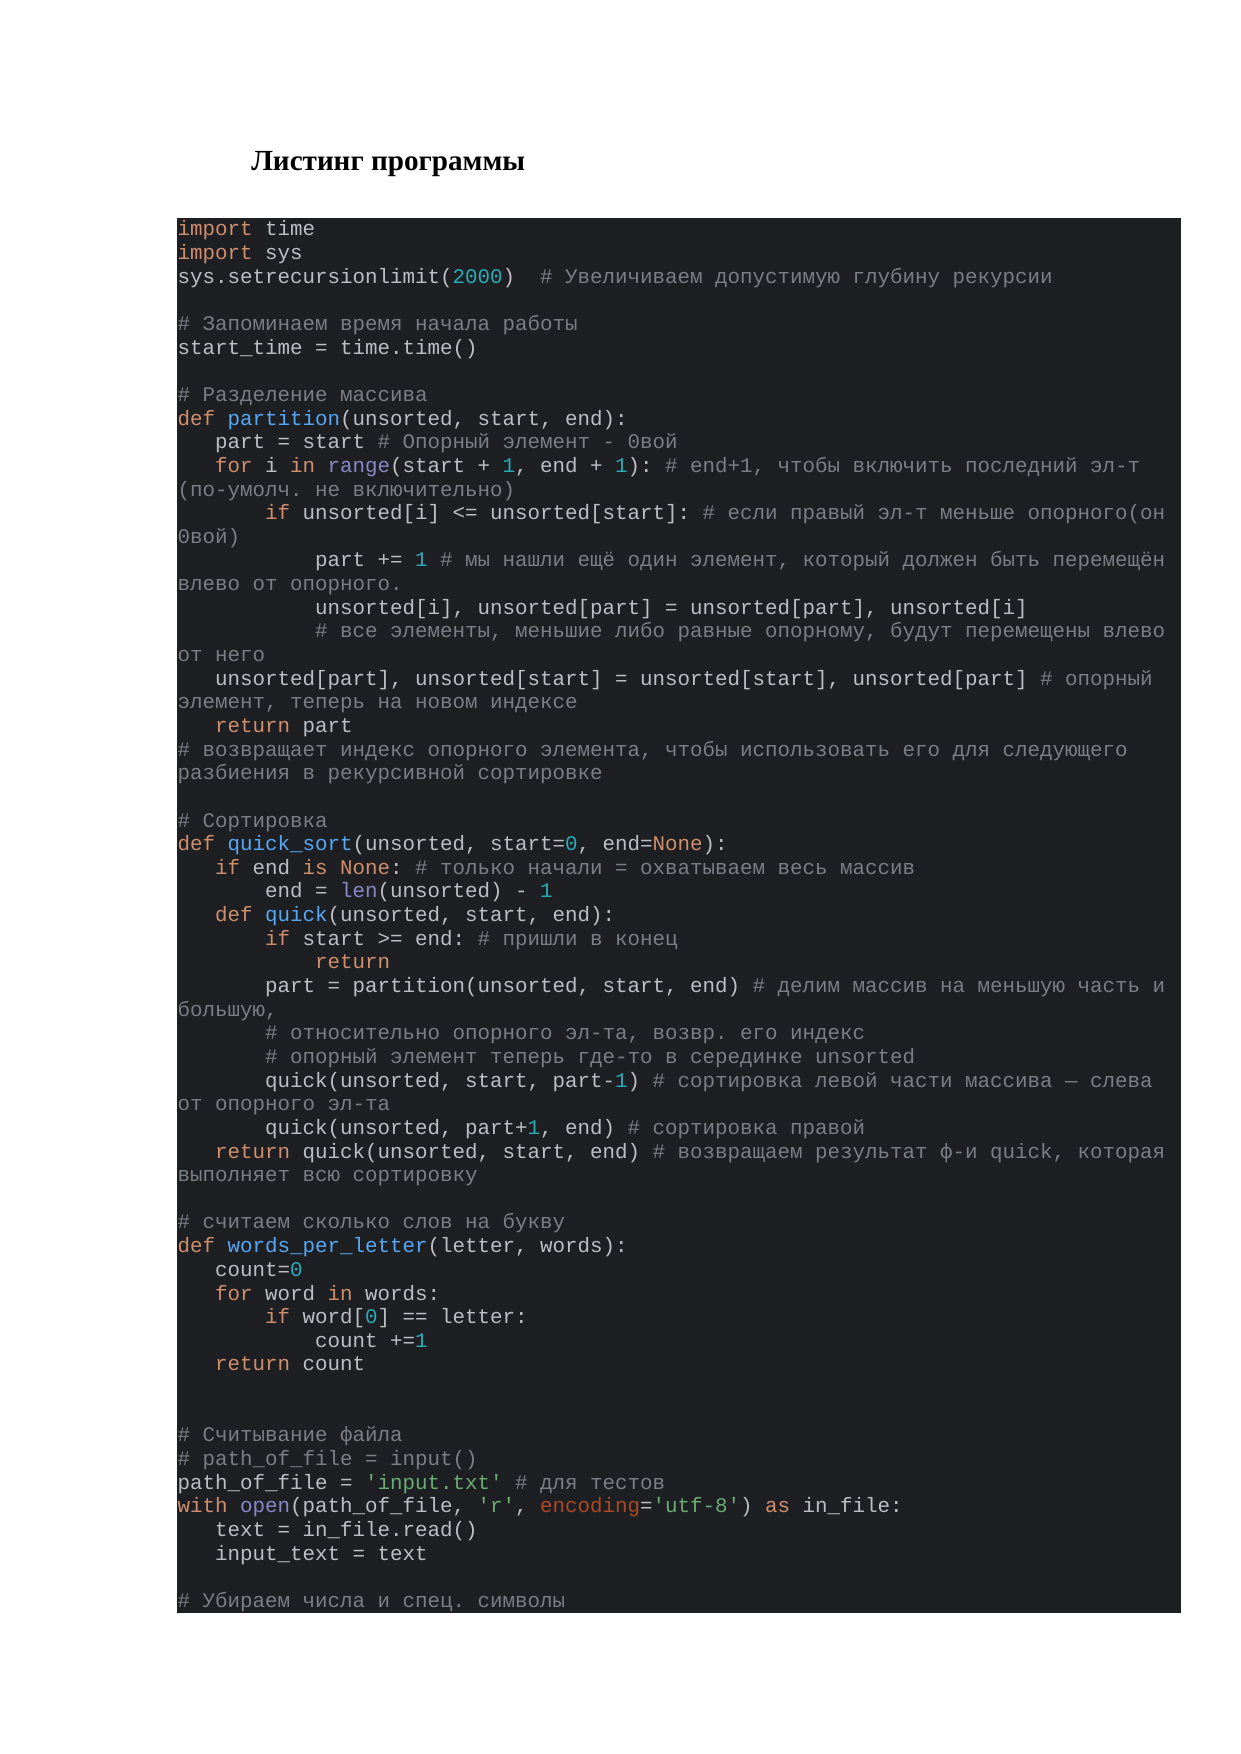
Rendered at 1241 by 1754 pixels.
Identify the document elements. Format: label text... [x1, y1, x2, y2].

text sys.setrecursionlimit(2000) # Увеличиваем допустимую глубину рекурсии [177, 266, 1181, 289]
text quick(unsorted, start, part-1) # сортировка левой части массива — слева от опорного эл-та [177, 1070, 1181, 1117]
text # Сортировка [177, 809, 1181, 833]
text unsorted[i], unsorted[part] = unsorted[part], unsorted[i] [177, 597, 1181, 620]
text if end is None: # только начали = охватываем весь массив [177, 857, 1181, 881]
text part = partition(unsorted, start, end) # делим массив на меньшую часть и большую, [177, 975, 1181, 1022]
text def quick_sort(unsorted, start=0, end=None): [177, 833, 1181, 857]
text def quick(unsorted, start, end): [177, 904, 1181, 928]
text if word[0] == letter: [177, 1306, 1181, 1330]
text return count [177, 1353, 1181, 1377]
text # возвращает индекс опорного элемента, чтобы использовать его для следующего разбиения в рекурсивной сортировке [177, 739, 1181, 786]
text for i in range(start + 1, end + 1): # end+1, чтобы включить последний эл-т (по-умолч. не включительно) [177, 455, 1181, 502]
text # все элементы, меньшие либо равные опорному, будут перемещены влево от него [177, 620, 1181, 668]
text for word in words: [177, 1282, 1181, 1306]
text def words_per_letter(letter, words): [177, 1235, 1181, 1259]
text count +=1 [177, 1330, 1181, 1353]
text # Считывание файла [177, 1424, 1181, 1448]
text # Запоминаем время начала работы [177, 313, 1181, 337]
text # считаем сколько слов на букву [177, 1212, 1181, 1235]
text unsorted[part], unsorted[start] = unsorted[start], unsorted[part] # опорный элемент, теперь на новом индексе [177, 668, 1181, 715]
text return part [177, 715, 1181, 739]
text path_of_file = 'input.txt' # для тестов [177, 1472, 1181, 1495]
subtitle Листинг программы [177, 143, 1181, 177]
text input_text = text [177, 1543, 1181, 1566]
text if start >= end: # пришли в конец [177, 928, 1181, 951]
text import time [177, 218, 1181, 242]
text # относительно опорного эл-та, возвр. его индекс [177, 1022, 1181, 1046]
text if unsorted[i] <= unsorted[start]: # если правый эл-т меньше опорного(он 0вой) [177, 502, 1181, 549]
text import sys [177, 242, 1181, 266]
text # path_of_file = input() [177, 1448, 1181, 1472]
text # Разделение массива [177, 384, 1181, 408]
text return [177, 951, 1181, 975]
text part += 1 # мы нашли ещё один элемент, который должен быть перемещён влево от опорного. [177, 549, 1181, 597]
text def partition(unsorted, start, end): [177, 408, 1181, 431]
text with open(path_of_file, 'r', encoding='utf-8') as in_file: [177, 1495, 1181, 1519]
text end = len(unsorted) - 1 [177, 881, 1181, 904]
text part = start # Опорный элемент - 0вой [177, 431, 1181, 455]
text count=0 [177, 1259, 1181, 1282]
text return quick(unsorted, start, end) # возвращаем результат ф-и quick, которая выполняет всю сортировку [177, 1141, 1181, 1188]
text start_time = time.time() [177, 337, 1181, 360]
text quick(unsorted, part+1, end) # сортировка правой [177, 1117, 1181, 1141]
text text = in_file.read() [177, 1519, 1181, 1543]
text # Убираем числа и спец. символы [177, 1590, 1181, 1613]
text # опорный элемент теперь где-то в серединке unsorted [177, 1046, 1181, 1070]
